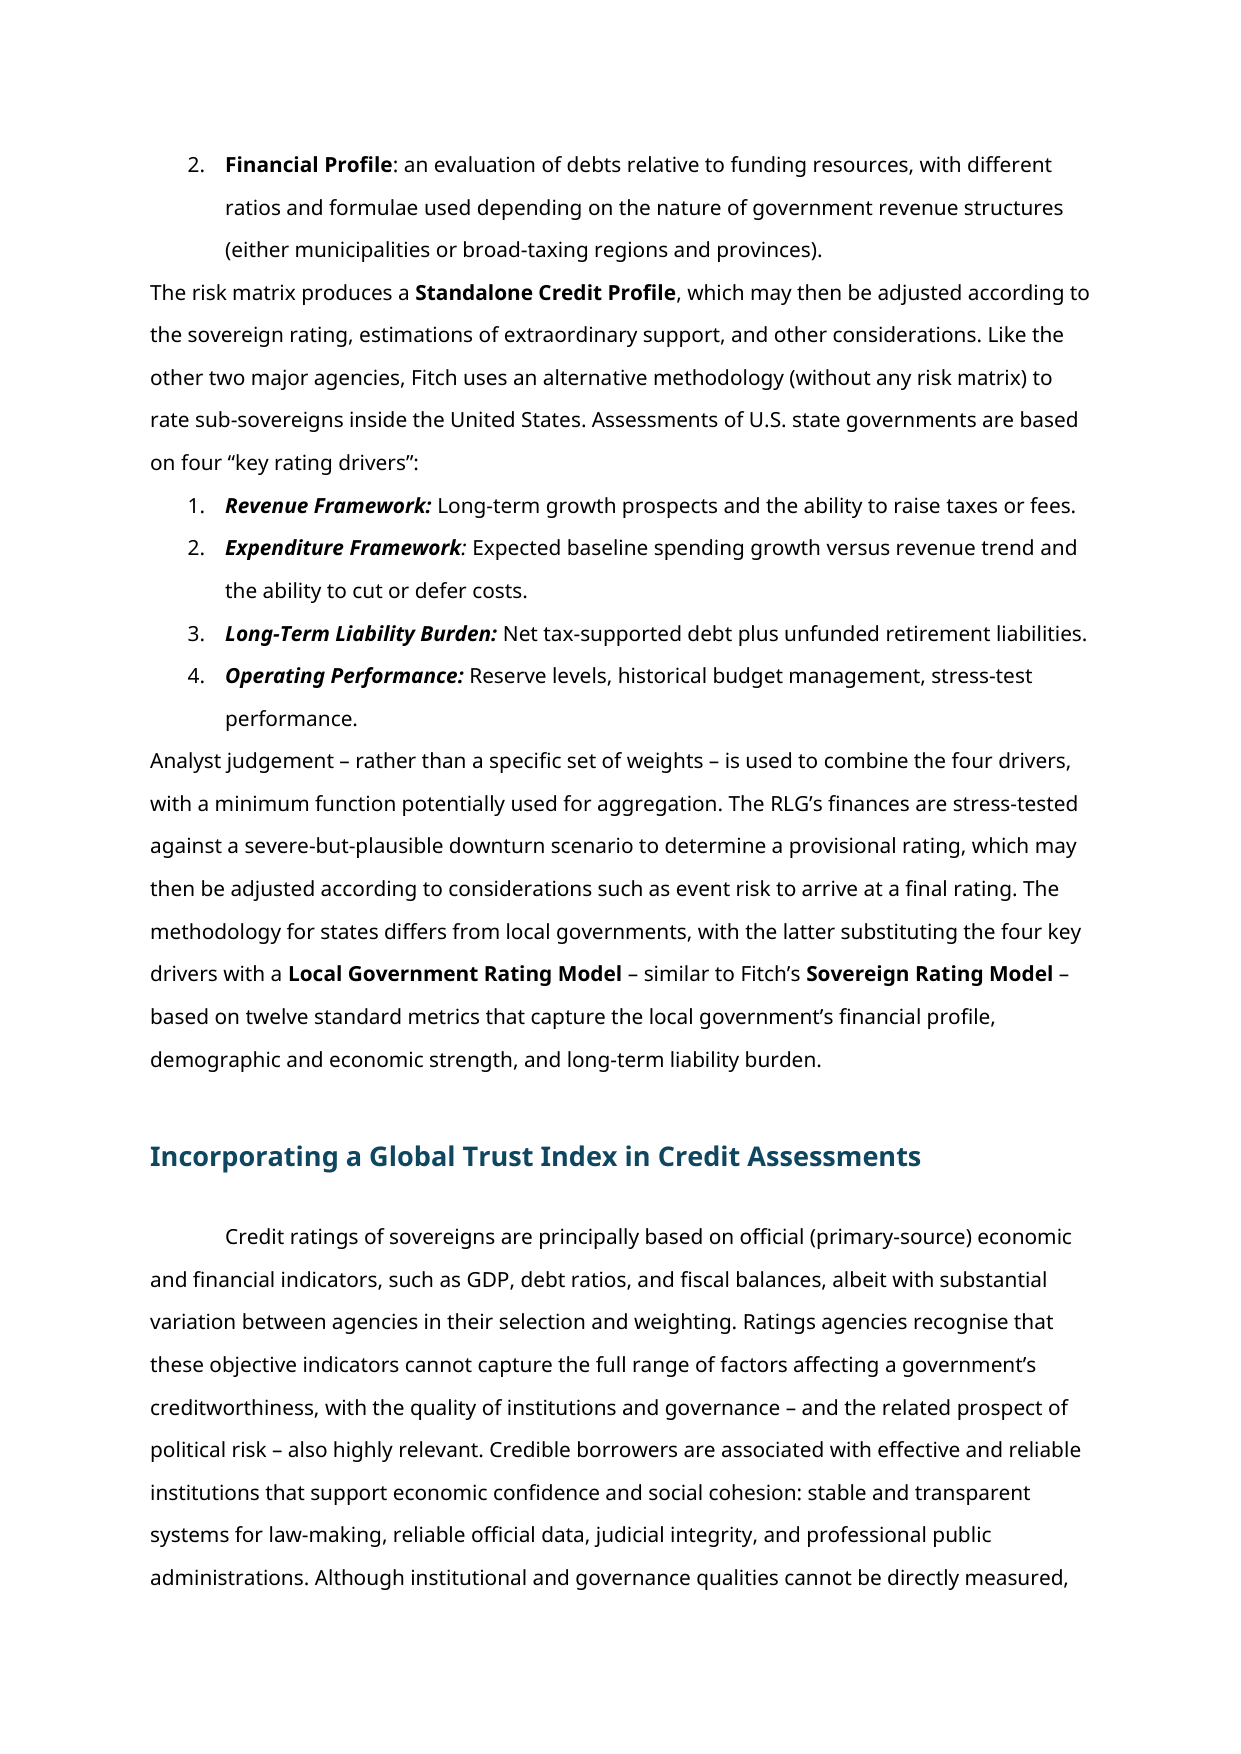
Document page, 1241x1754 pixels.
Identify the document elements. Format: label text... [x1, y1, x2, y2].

list Financial Profile: an evaluation of debts relative to funding resources, with different ratios and formulae used depending on the nature of government revenue structures (either municipalities or broad-taxing regions and provinces). [187, 150, 1090, 264]
list Revenue Framework: Long-term growth prospects and the ability to raise taxes or fees. [187, 491, 1090, 519]
subtitle Incorporating a Global Trust Index in Credit Assessments [150, 1137, 1090, 1174]
text The risk matrix produces a Standalone Credit Profile, which may then be adjusted according to the sovereign rating, estimations of extraordinary support, and other considerations. Like the other two major agencies, Fitch uses an alternative methodology (without any risk matrix) to rate sub-sovereigns inside the United States. Assessments of U.S. state governments are based on four “key rating drivers”: [150, 278, 1090, 477]
list Expenditure Framework: Expected baseline spending growth versus revenue trend and the ability to cut or defer costs. [187, 533, 1090, 604]
list Operating Performance: Reserve levels, historical budget management, stress-test performance. [187, 661, 1090, 732]
list Long-Term Liability Burden: Net tax-supported debt plus unfunded retirement liabilities. [187, 619, 1090, 647]
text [150, 1222, 1090, 1592]
text Analyst judgement – rather than a specific set of weights – is used to combine the four drivers, with a minimum function potentially used for aggregation. The RLG’s finances are stress-tested against a severe-but-plausible downturn scenario to determine a provisional rating, which may then be adjusted according to considerations such as event risk to arrive at a final rating. The methodology for states differs from local governments, with the latter substituting the four key drivers with a Local Government Rating Model – similar to Fitch’s Sovereign Rating Model – based on twelve standard metrics that capture the local government’s financial profile, demographic and economic strength, and long-term liability burden. [150, 746, 1090, 1073]
